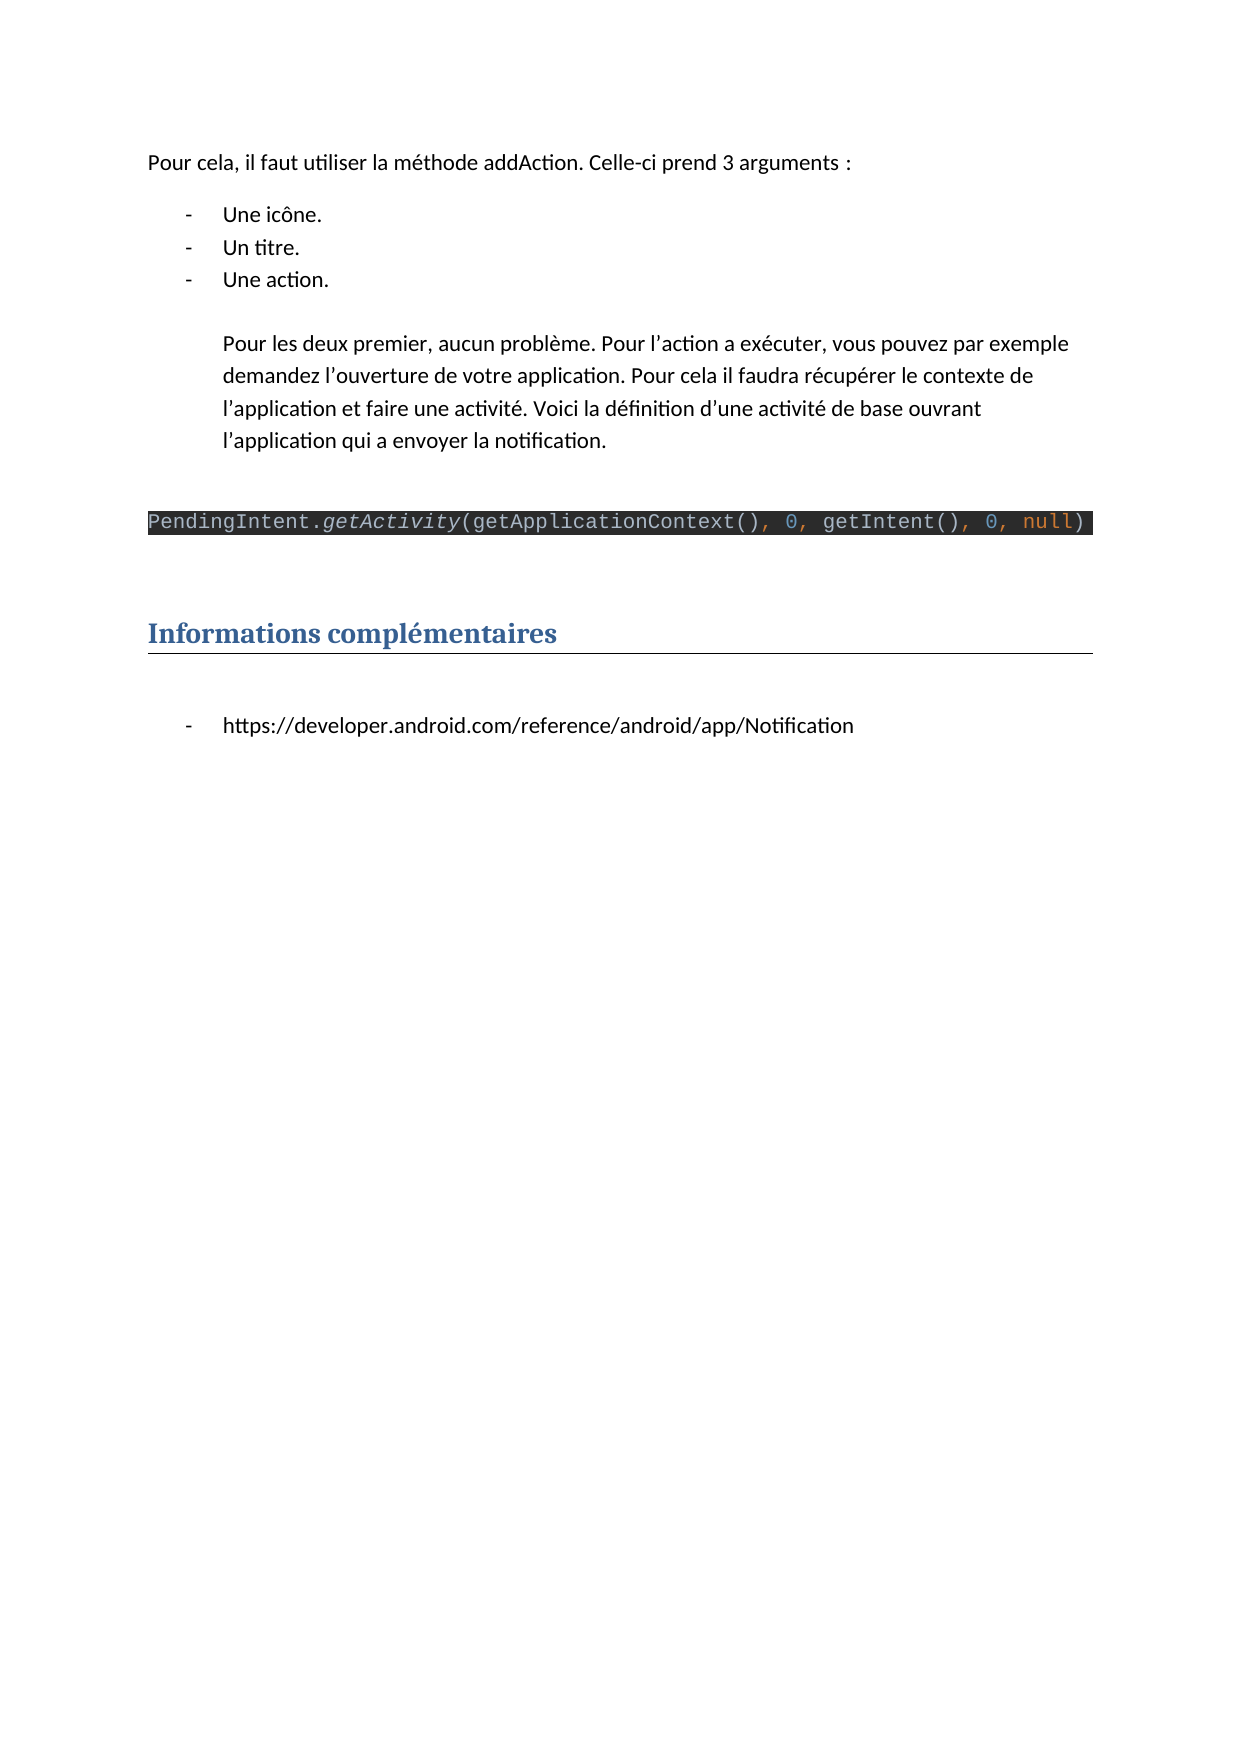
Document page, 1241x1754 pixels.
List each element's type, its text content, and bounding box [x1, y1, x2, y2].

list https://developer.android.com/reference/android/app/Notification [185, 712, 1093, 740]
list Une icône. [185, 201, 1093, 229]
list Un titre. [185, 233, 1093, 261]
subtitle Informations complémentaires [148, 617, 1093, 653]
text Pour cela, il faut utiliser la méthode addAction. Celle-ci prend 3 arguments : [148, 148, 1093, 176]
text PendingIntent.getActivity(getApplicationContext(), 0, getIntent(), 0, null) [148, 511, 1093, 535]
list Pour les deux premier, aucun problème. Pour l’action a exécuter, vous pouvez par exemple demandez l’ouverture de votre application. Pour cela il faudra récupérer le contexte de l’application et faire une activité. Voici la définition d’une activité de base ouvrant l’application qui a envoyer la notification. [223, 329, 1093, 454]
list Une action. [185, 265, 1093, 293]
